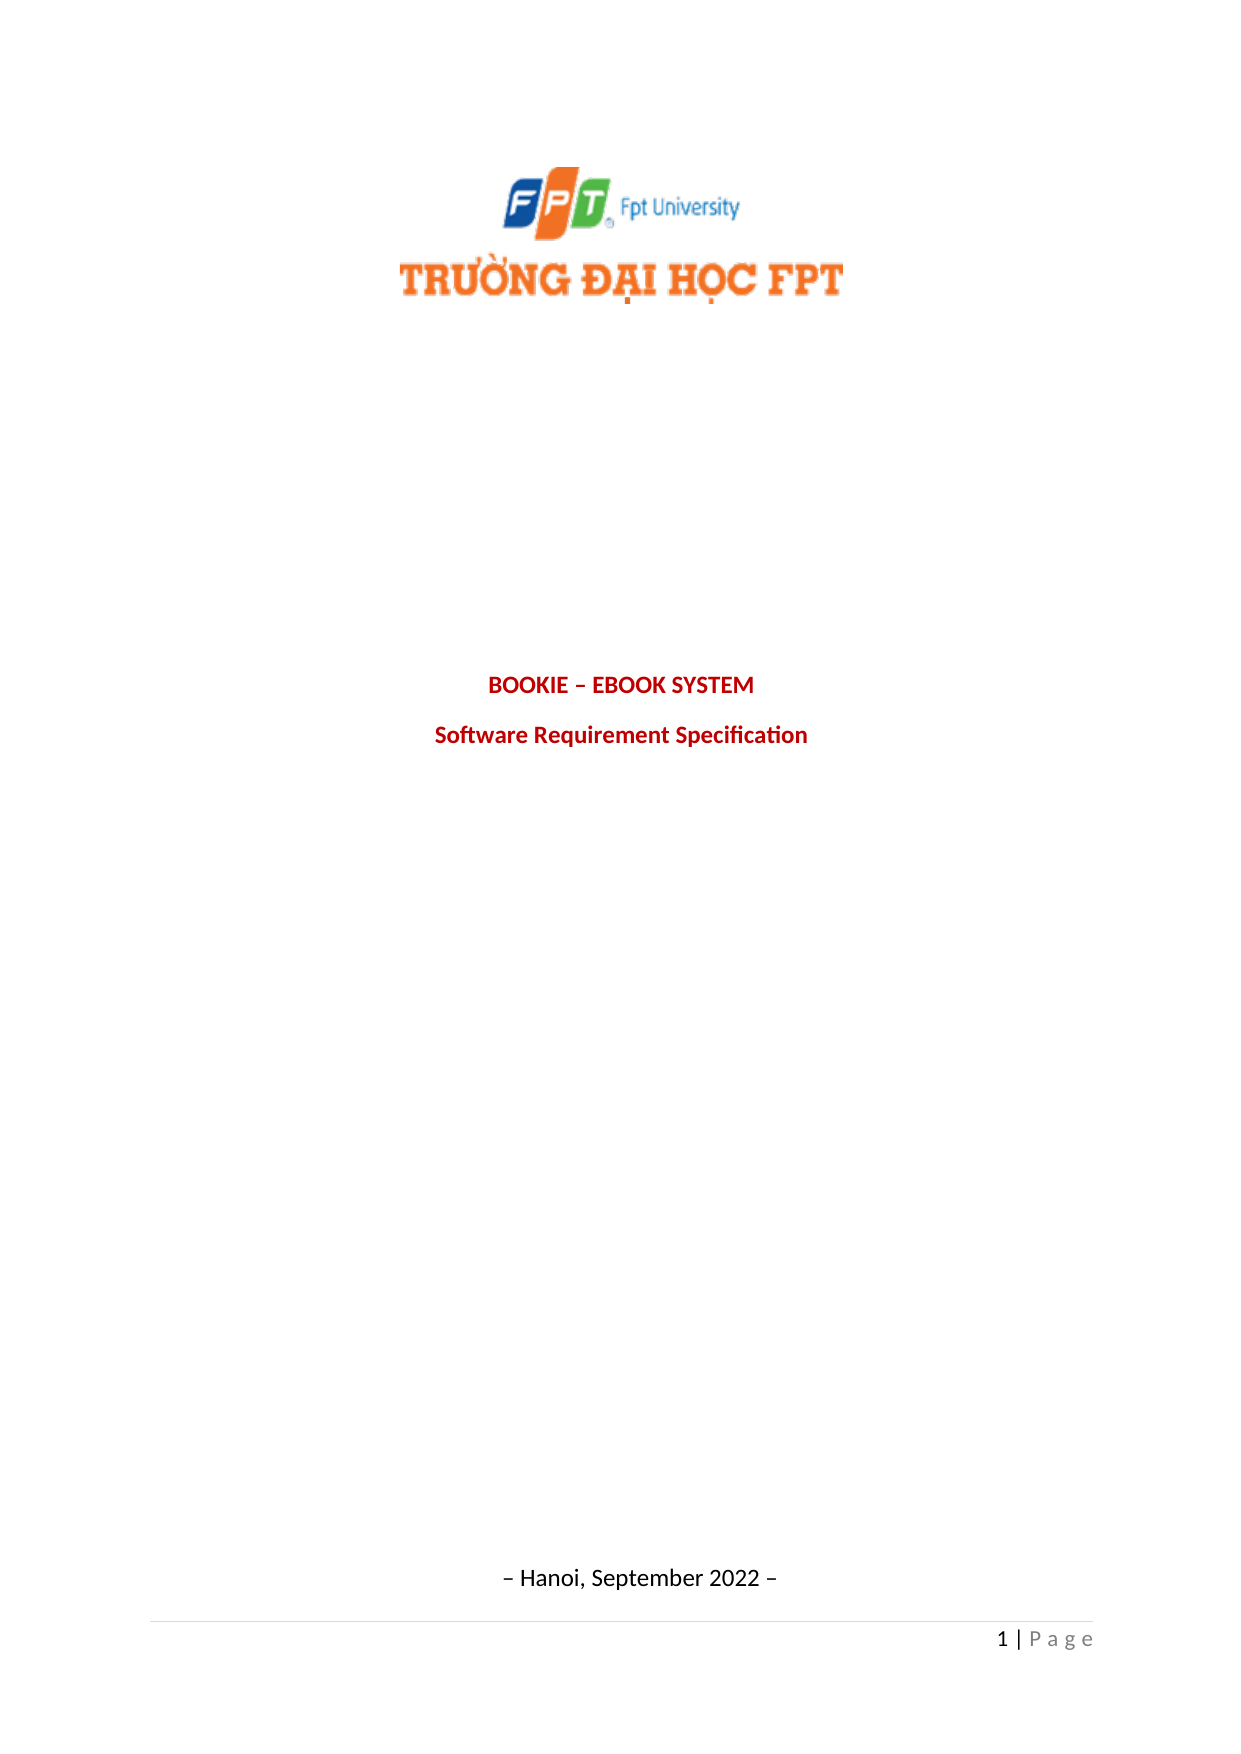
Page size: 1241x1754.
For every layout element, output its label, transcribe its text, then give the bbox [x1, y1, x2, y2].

text – Hanoi, September 2022 – [413, 1562, 867, 1593]
text BOOKIE – ebook system [150, 670, 1093, 700]
text Software Requirement Specification [150, 719, 1093, 750]
picture [399, 167, 843, 304]
